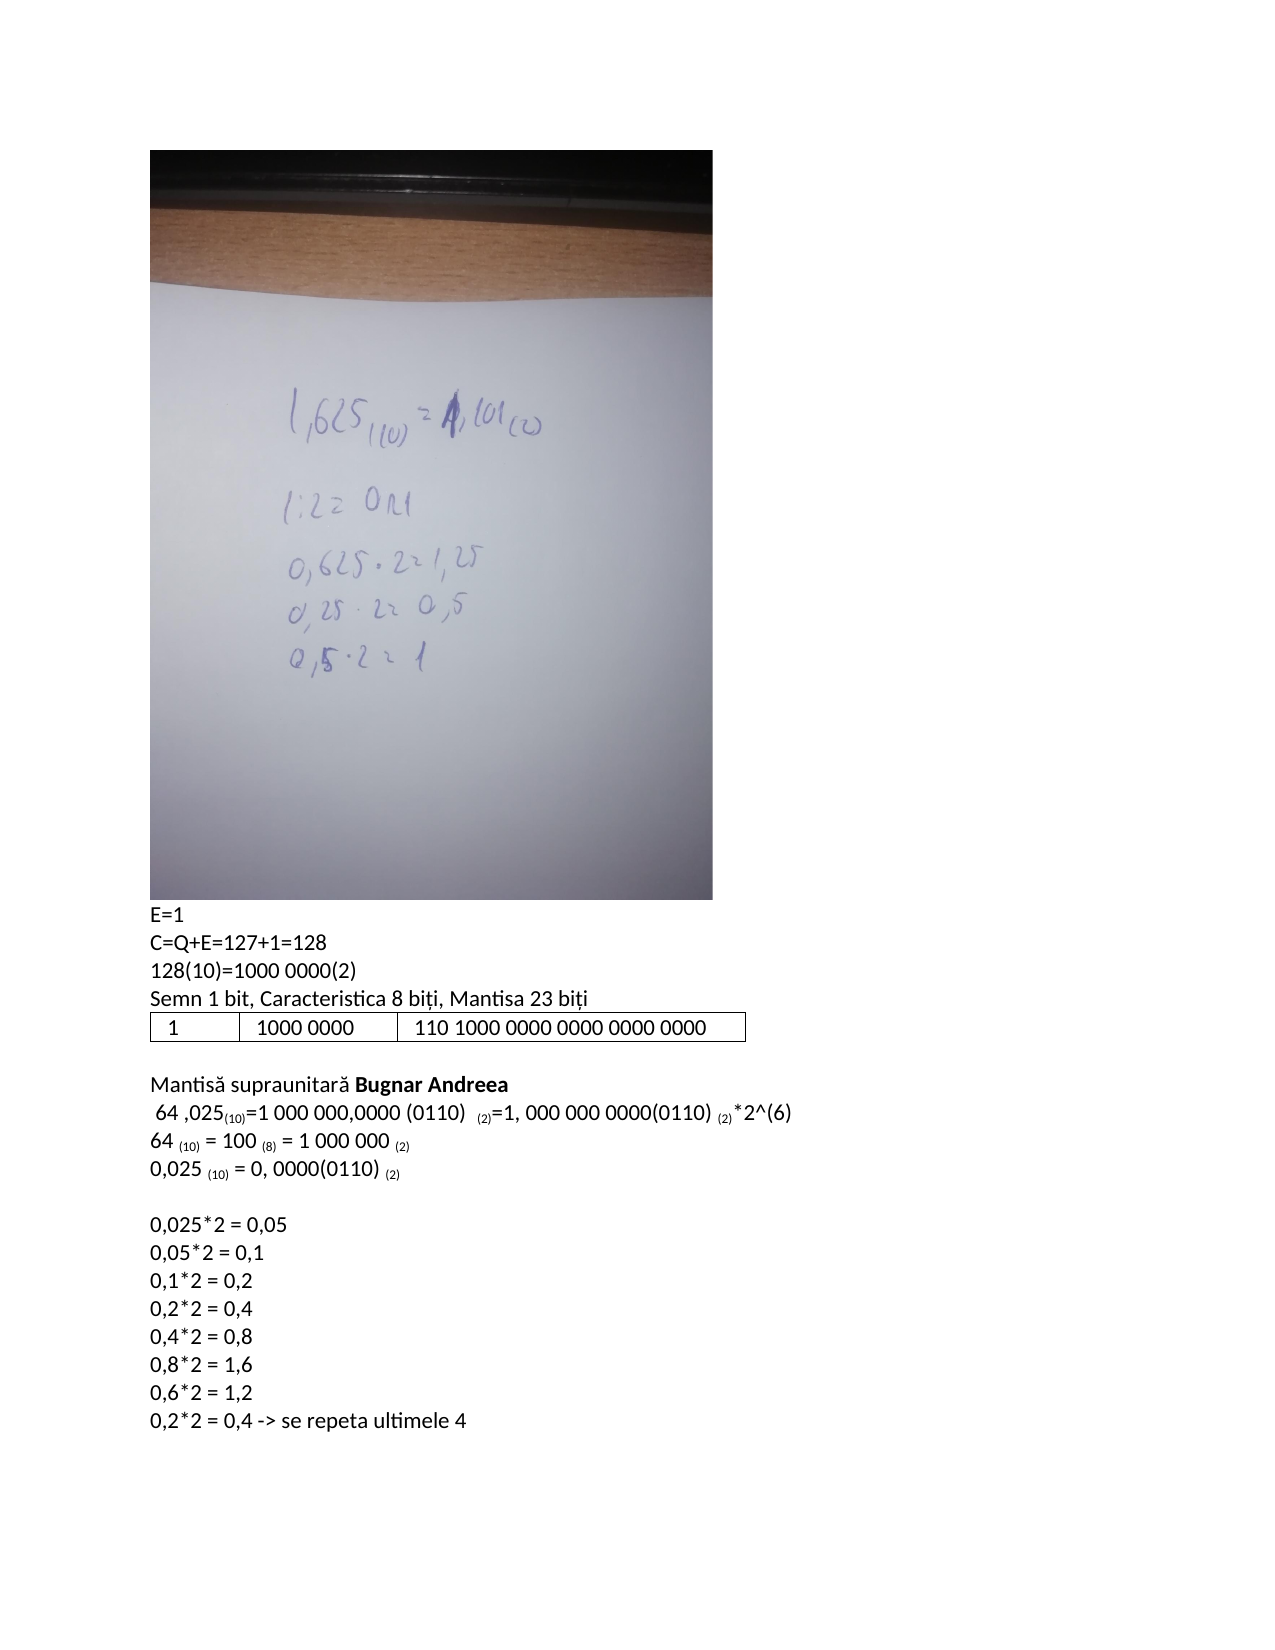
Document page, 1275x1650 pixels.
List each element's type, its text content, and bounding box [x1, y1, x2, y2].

text Semn 1 bit, Caracteristica 8 biți, Mantisa 23 biți [150, 984, 1125, 1012]
text 0,05*2 = 0,1 [150, 1238, 1125, 1266]
text 0,025 (10) = 0, 0000(0110) (2) [150, 1154, 1125, 1182]
picture [150, 150, 713, 900]
text 0,2*2 = 0,4 -> se repeta ultimele 4 [150, 1406, 1125, 1434]
text 0,2*2 = 0,4 [150, 1294, 1125, 1322]
text C=Q+E=127+1=128 [150, 928, 1125, 956]
table_header 110 1000 0000 0000 0000 0000 [398, 1013, 745, 1041]
table_header 1000 0000 [240, 1013, 397, 1041]
text 128(10)=1000 0000(2) [150, 956, 1125, 984]
text 0,025*2 = 0,05 [150, 1210, 1125, 1238]
text 0,6*2 = 1,2 [150, 1378, 1125, 1406]
table_header 1 [151, 1013, 239, 1041]
text Mantisă supraunitară Bugnar Andreea [150, 1070, 1125, 1098]
text 0,1*2 = 0,2 [150, 1266, 1125, 1294]
text 64 (10) = 100 (8) = 1 000 000 (2) [150, 1126, 1125, 1154]
text 0,4*2 = 0,8 [150, 1322, 1125, 1350]
text 64 ,025(10)=1 000 000,0000 (0110) (2)=1, 000 000 0000(0110) (2)*2^(6) [150, 1098, 1125, 1126]
text E=1 [150, 900, 1125, 928]
text 0,8*2 = 1,6 [150, 1350, 1125, 1378]
